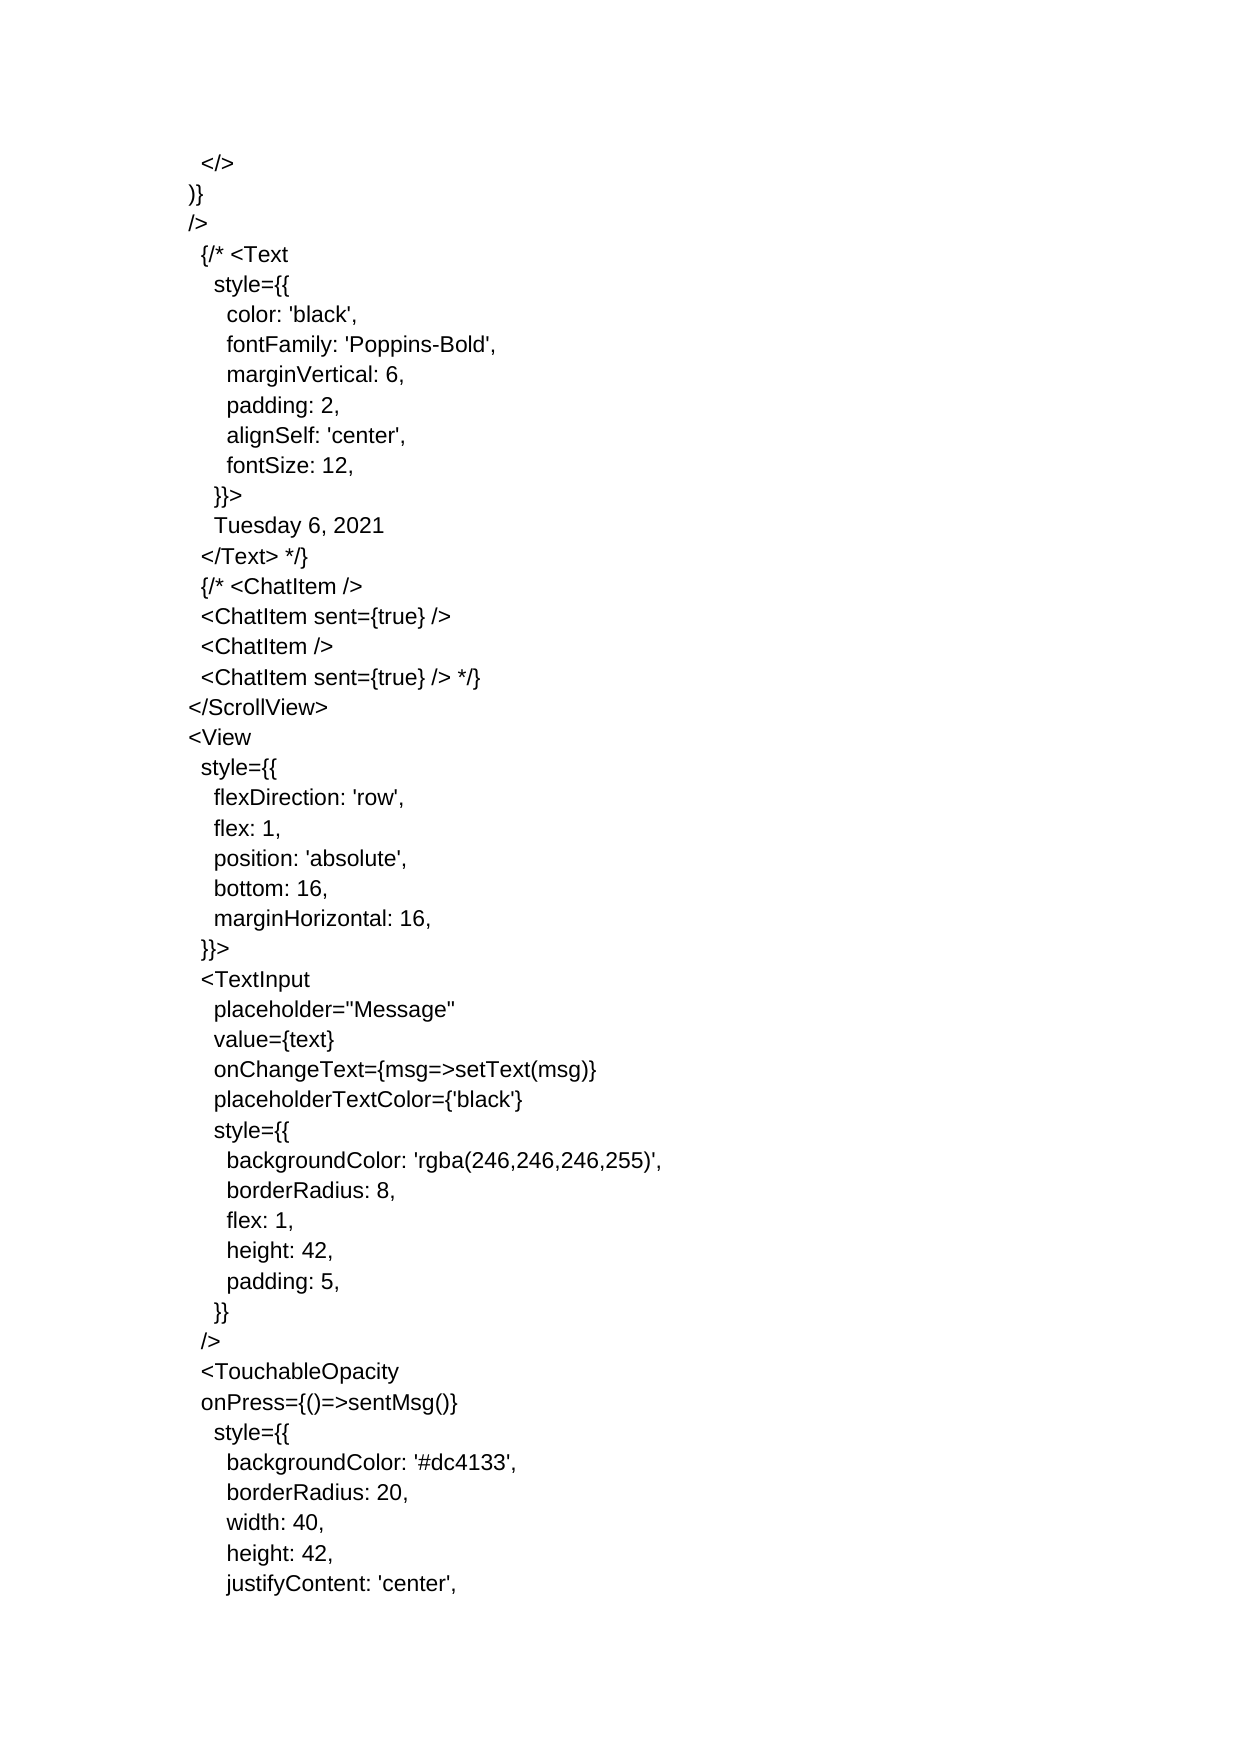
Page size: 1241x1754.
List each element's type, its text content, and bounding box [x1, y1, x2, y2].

text height: 42, [150, 1539, 1090, 1566]
text backgroundColor: 'rgba(246,246,246,255)', [150, 1147, 1090, 1173]
text color: 'black', [150, 301, 1090, 327]
text padding: 2, [150, 392, 1090, 418]
text padding: 5, [150, 1268, 1090, 1294]
text justifyContent: 'center', [150, 1570, 1090, 1596]
text style={{ [150, 754, 1090, 781]
text bottom: 16, [150, 875, 1090, 901]
text width: 40, [150, 1509, 1090, 1536]
text <TouchableOpacity [150, 1358, 1090, 1385]
text placeholder="Message" [150, 996, 1090, 1022]
text backgroundColor: '#dc4133', [150, 1449, 1090, 1475]
text <ChatItem sent={true} /> [150, 603, 1090, 629]
text fontFamily: 'Poppins-Bold', [150, 331, 1090, 358]
text }}> [150, 935, 1090, 962]
text </Text> */} [150, 543, 1090, 569]
text </ScrollView> [150, 694, 1090, 720]
text value={text} [150, 1026, 1090, 1052]
text style={{ [150, 1117, 1090, 1143]
text marginVertical: 6, [150, 361, 1090, 388]
text </> [150, 150, 1090, 176]
text borderRadius: 20, [150, 1479, 1090, 1506]
text marginHorizontal: 16, [150, 905, 1090, 932]
text /> [150, 1328, 1090, 1354]
text style={{ [150, 271, 1090, 297]
text <ChatItem /> [150, 633, 1090, 660]
text {/* <Text [150, 241, 1090, 267]
text placeholderTextColor={'black'} [150, 1086, 1090, 1113]
text flexDirection: 'row', [150, 784, 1090, 811]
text borderRadius: 8, [150, 1177, 1090, 1203]
text Tuesday 6, 2021 [150, 512, 1090, 539]
text onPress={()=>sentMsg()} [150, 1388, 1090, 1415]
text }} [150, 1298, 1090, 1324]
text <ChatItem sent={true} /> */} [150, 663, 1090, 690]
text flex: 1, [150, 1207, 1090, 1234]
text <View [150, 724, 1090, 750]
text alignSelf: 'center', [150, 422, 1090, 448]
text position: 'absolute', [150, 845, 1090, 871]
text {/* <ChatItem /> [150, 573, 1090, 599]
text fontSize: 12, [150, 452, 1090, 478]
text flex: 1, [150, 814, 1090, 841]
text <TextInput [150, 966, 1090, 992]
text )} [150, 180, 1090, 207]
text }}> [150, 482, 1090, 509]
text /> [150, 210, 1090, 237]
text onChangeText={msg=>setText(msg)} [150, 1056, 1090, 1083]
text height: 42, [150, 1237, 1090, 1264]
text style={{ [150, 1419, 1090, 1445]
